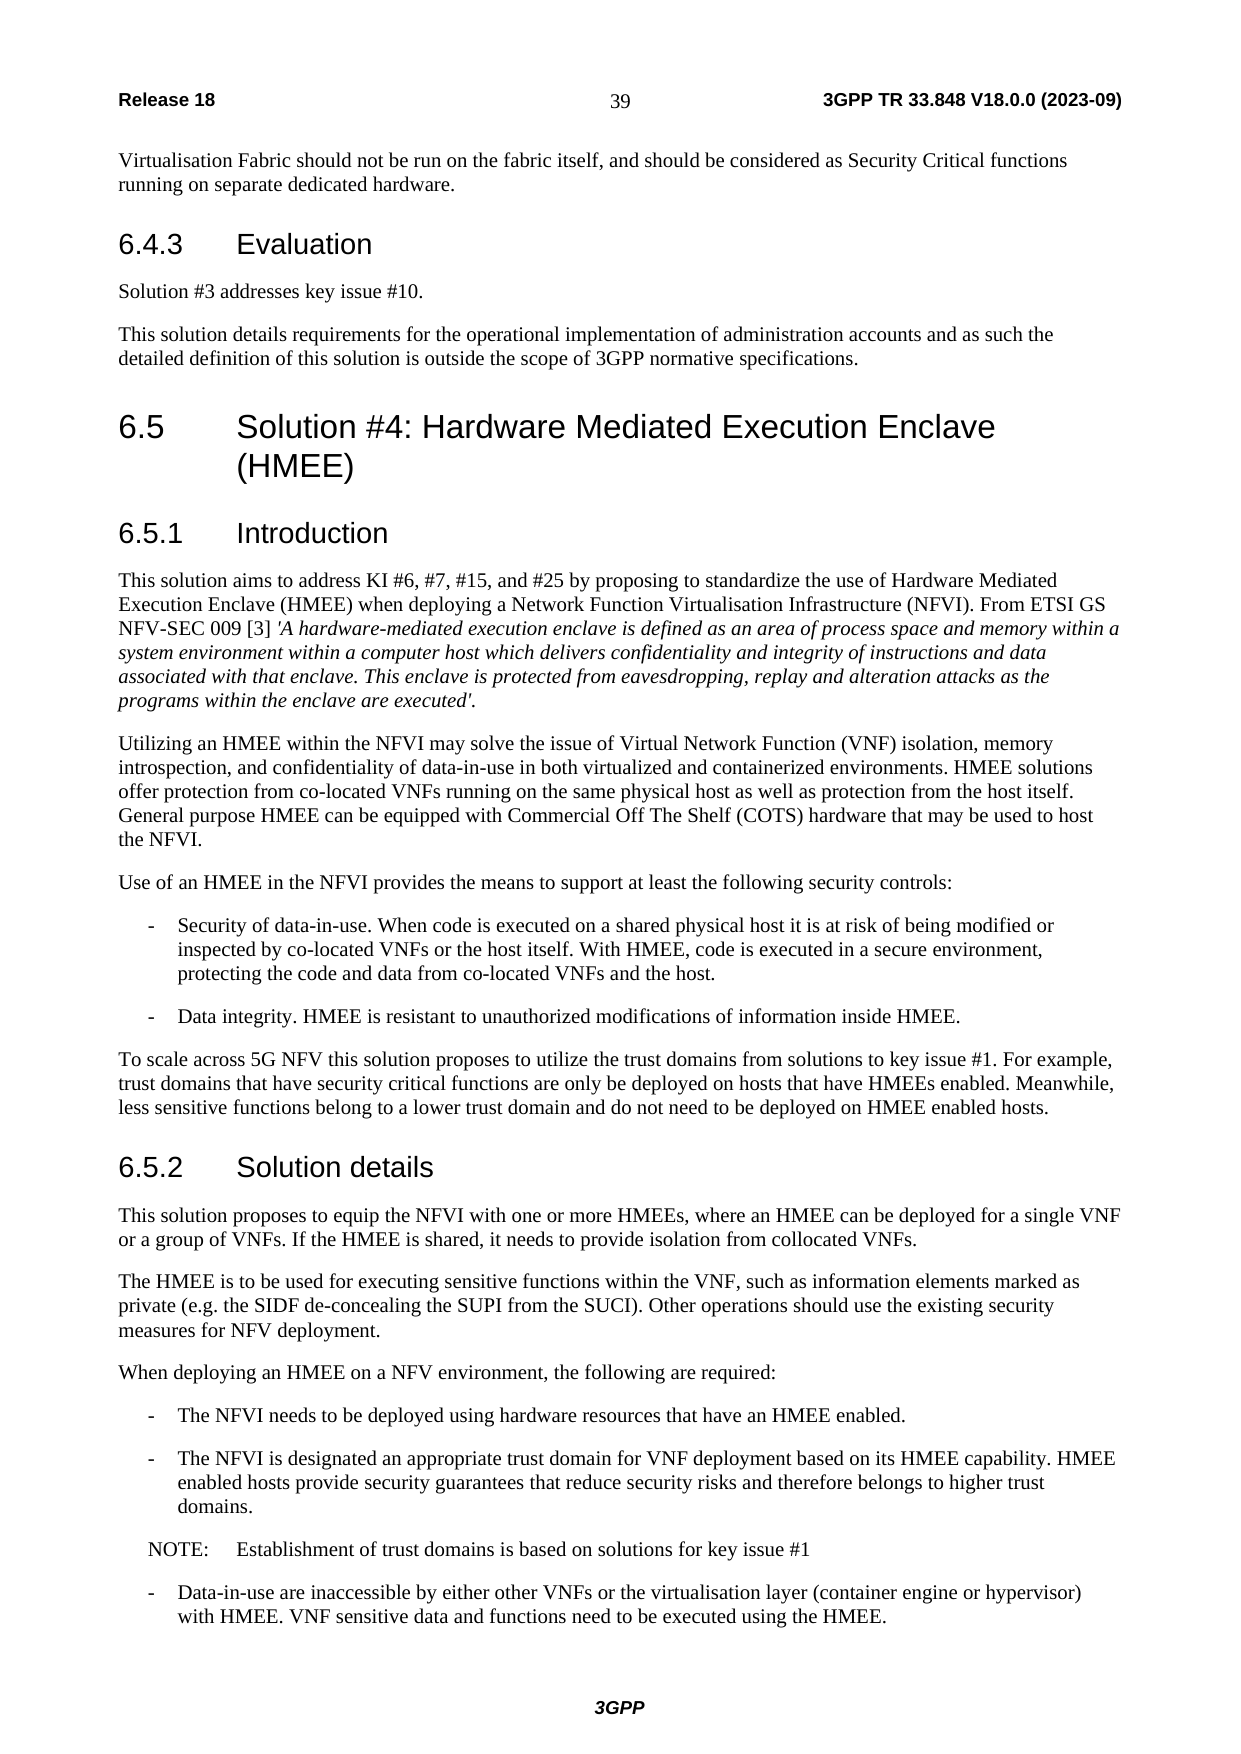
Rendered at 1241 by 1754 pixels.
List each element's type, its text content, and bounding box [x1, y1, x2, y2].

subtitle 6.4.3 Evaluation [118, 227, 1122, 260]
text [118, 147, 1122, 196]
text NOTE: Establishment of trust domains is based on solutions for key issue #1 [148, 1537, 1122, 1561]
text Solution #3 addresses key issue #10. [118, 279, 1122, 303]
text To scale across 5G NFV this solution proposes to utilize the trust domains from solutions to key issue #1. For example, trust domains that have security critical functions are only be deployed on hosts that have HMEEs enabled. Meanwhile, less sensitive functions belong to a lower trust domain and do not need to be deployed on HMEE enabled hosts. [118, 1047, 1122, 1119]
text Use of an HMEE in the NFVI provides the means to support at least the following security controls: [118, 870, 1122, 894]
text Utilizing an HMEE within the NFVI may solve the issue of Virtual Network Function (VNF) isolation, memory introspection, and confidentiality of data-in-use in both virtualized and containerized environments. HMEE solutions offer protection from co-located VNFs running on the same physical host as well as protection from the host itself. General purpose HMEE can be equipped with Commercial Off The Shelf (COTS) hardware that may be used to host the NFVI. [118, 731, 1122, 851]
text - The NFVI needs to be deployed using hardware resources that have an HMEE enabled. [148, 1403, 1122, 1427]
text This solution proposes to equip the NFVI with one or more HMEEs, where an HMEE can be deployed for a single VNF or a group of VNFs. If the HMEE is shared, it needs to provide isolation from collocated VNFs. [118, 1202, 1122, 1251]
text - Security of data-in-use. When code is executed on a shared physical host it is at risk of being modified or inspected by co-located VNFs or the host itself. With HMEE, code is executed in a secure environment, protecting the code and data from co-located VNFs and the host. [148, 913, 1122, 985]
text This solution aims to address KI #6, #7, #15, and #25 by proposing to standardize the use of Hardware Mediated Execution Enclave (HMEE) when deploying a Network Function Virtualisation Infrastructure (NFVI). From ETSI GS NFV-SEC 009 [3] 'A hardware-mediated execution enclave is defined as an area of process space and memory within a system environment within a computer host which delivers confidentiality and integrity of instructions and data associated with that enclave. This enclave is protected from eavesdropping, replay and alteration attacks as the programs within the enclave are executed'. [118, 568, 1122, 712]
subtitle 6.5.1 Introduction [118, 516, 1122, 549]
text When deploying an HMEE on a NFV environment, the following are required: [118, 1360, 1122, 1384]
text - The NFVI is designated an appropriate trust domain for VNF deployment based on its HMEE capability. HMEE enabled hosts provide security guarantees that reduce security risks and therefore belongs to higher trust domains. [148, 1446, 1122, 1518]
text The HMEE is to be used for executing sensitive functions within the VNF, such as information elements marked as private (e.g. the SIDF de-concealing the SUPI from the SUCI). Other operations should use the existing security measures for NFV deployment. [118, 1269, 1122, 1342]
text - Data integrity. HMEE is resistant to unauthorized modifications of information inside HMEE. [148, 1004, 1122, 1028]
text - Data-in-use are inaccessible by either other VNFs or the virtualisation layer (container engine or hypervisor) with HMEE. VNF sensitive data and functions need to be executed using the HMEE. [148, 1580, 1122, 1628]
subtitle 6.5.2 Solution details [118, 1150, 1122, 1184]
text This solution details requirements for the operational implementation of administration accounts and as such the detailed definition of this solution is outside the scope of 3GPP normative specifications. [118, 322, 1122, 370]
subtitle 6.5 Solution #4: Hardware Mediated Execution Enclave (HMEE) [118, 408, 1122, 484]
